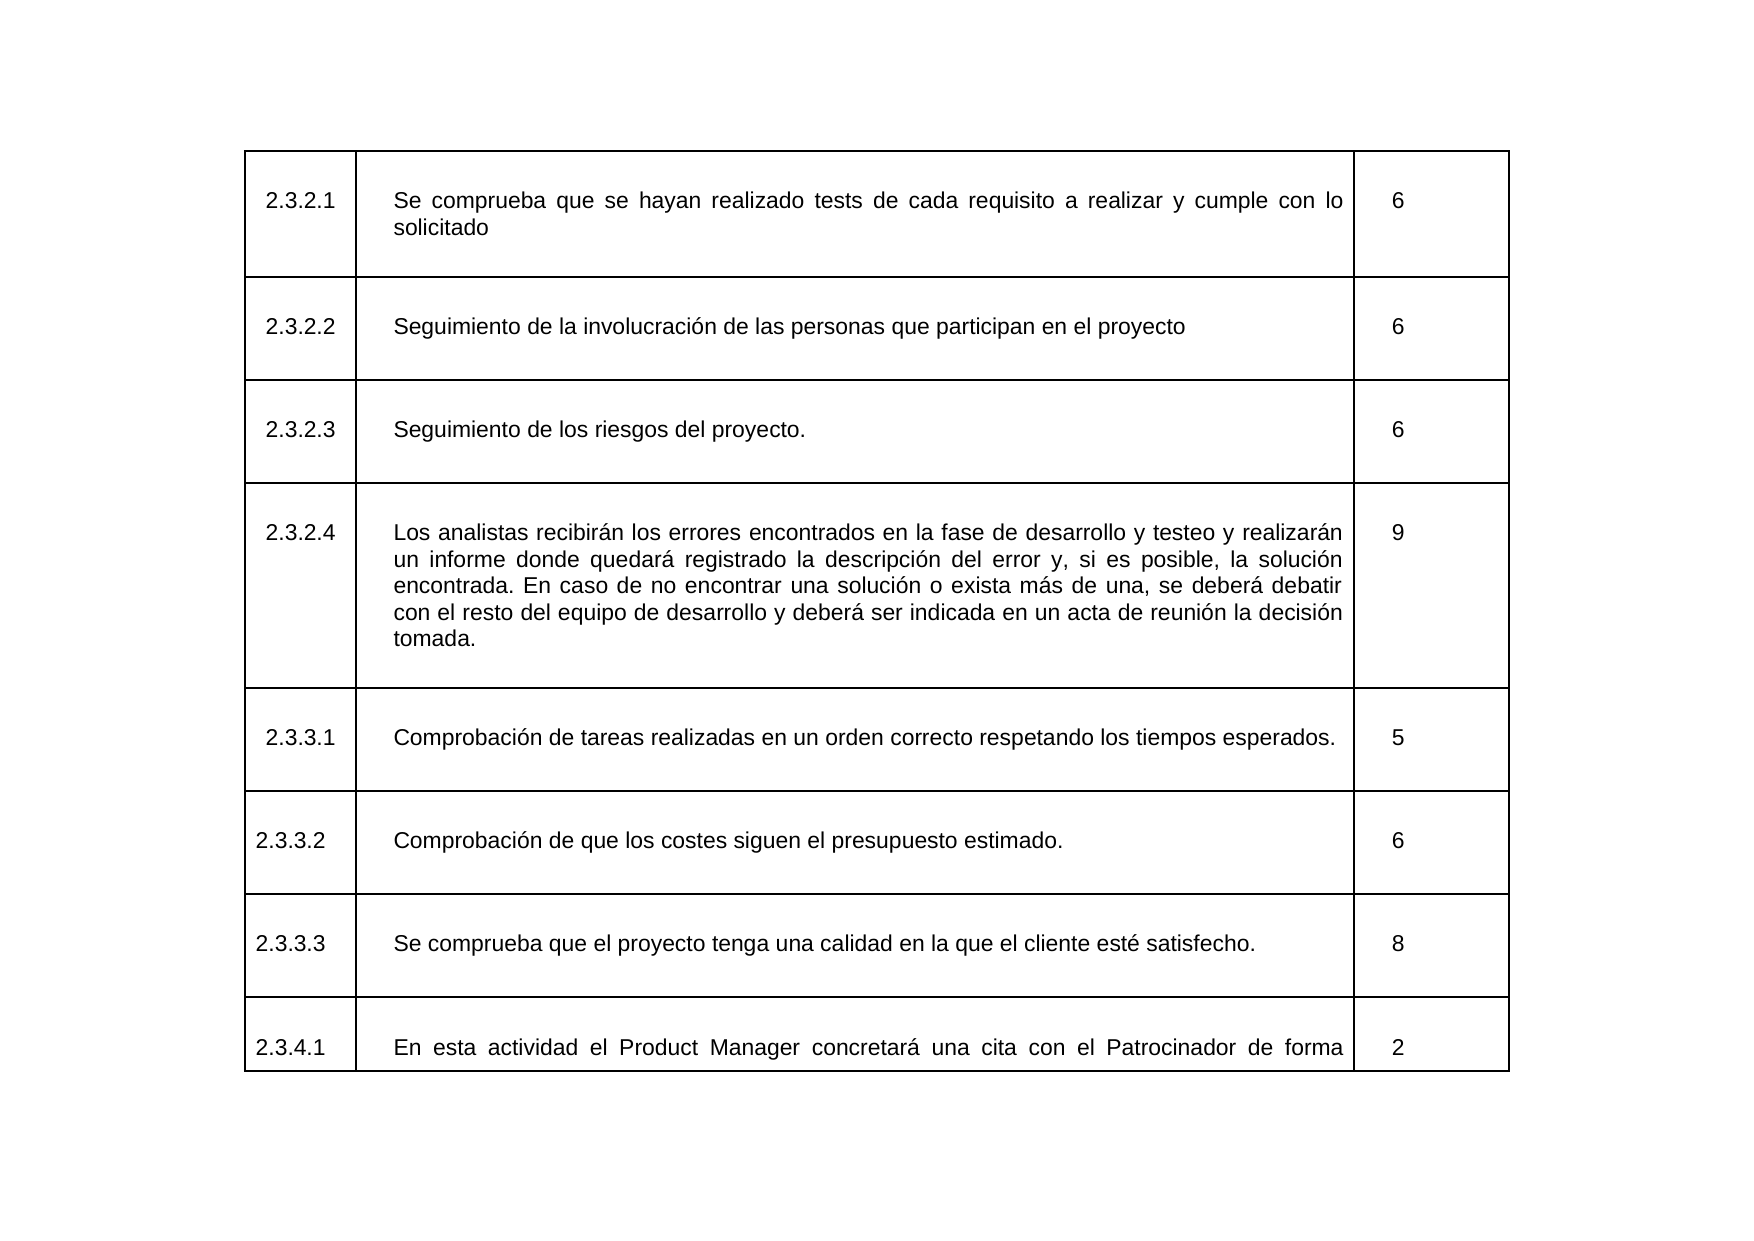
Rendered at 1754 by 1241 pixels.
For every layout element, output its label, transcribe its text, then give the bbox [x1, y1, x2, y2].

table_cell 6 [1355, 381, 1508, 482]
table_cell Se comprueba que el proyecto tenga una calidad en la que el cliente esté satisfecho. [357, 895, 1353, 996]
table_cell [357, 998, 1353, 1070]
table_cell 6 [1355, 792, 1508, 893]
table_cell 5 [1355, 689, 1508, 790]
table_cell 8 [1355, 895, 1508, 996]
table_cell 2.3.3.1 [246, 689, 355, 790]
table_cell Comprobación de tareas realizadas en un orden correcto respetando los tiempos esperados. [357, 689, 1353, 790]
table_cell 6 [1355, 152, 1508, 276]
table_cell Seguimiento de los riesgos del proyecto. [357, 381, 1353, 482]
table_cell 9 [1355, 484, 1508, 687]
table_cell 6 [1355, 278, 1508, 379]
table_cell Comprobación de que los costes siguen el presupuesto estimado. [357, 792, 1353, 893]
table_cell 2 [1355, 998, 1508, 1070]
table_cell 2.3.2.2 [246, 278, 355, 379]
table_cell 2.3.3.2 [246, 792, 355, 893]
table_cell Seguimiento de la involucración de las personas que participan en el proyecto [357, 278, 1353, 379]
table_cell 2.3.3.3 [246, 895, 355, 996]
table_cell 2.3.2.3 [246, 381, 355, 482]
table_cell 2.3.2.4 [246, 484, 355, 687]
table_cell Se comprueba que se hayan realizado tests de cada requisito a realizar y cumple con lo solicitado [357, 152, 1353, 276]
table_cell Los analistas recibirán los errores encontrados en la fase de desarrollo y testeo y realizarán un informe donde quedará registrado la descripción del error y, si es posible, la solución encontrada. En caso de no encontrar una solución o exista más de una, se deberá debatir con el resto del equipo de desarrollo y deberá ser indicada en un acta de reunión la decisión tomada. [357, 484, 1353, 687]
table_cell 2.3.4.1 [246, 998, 355, 1070]
table_cell 2.3.2.1 [246, 152, 355, 276]
